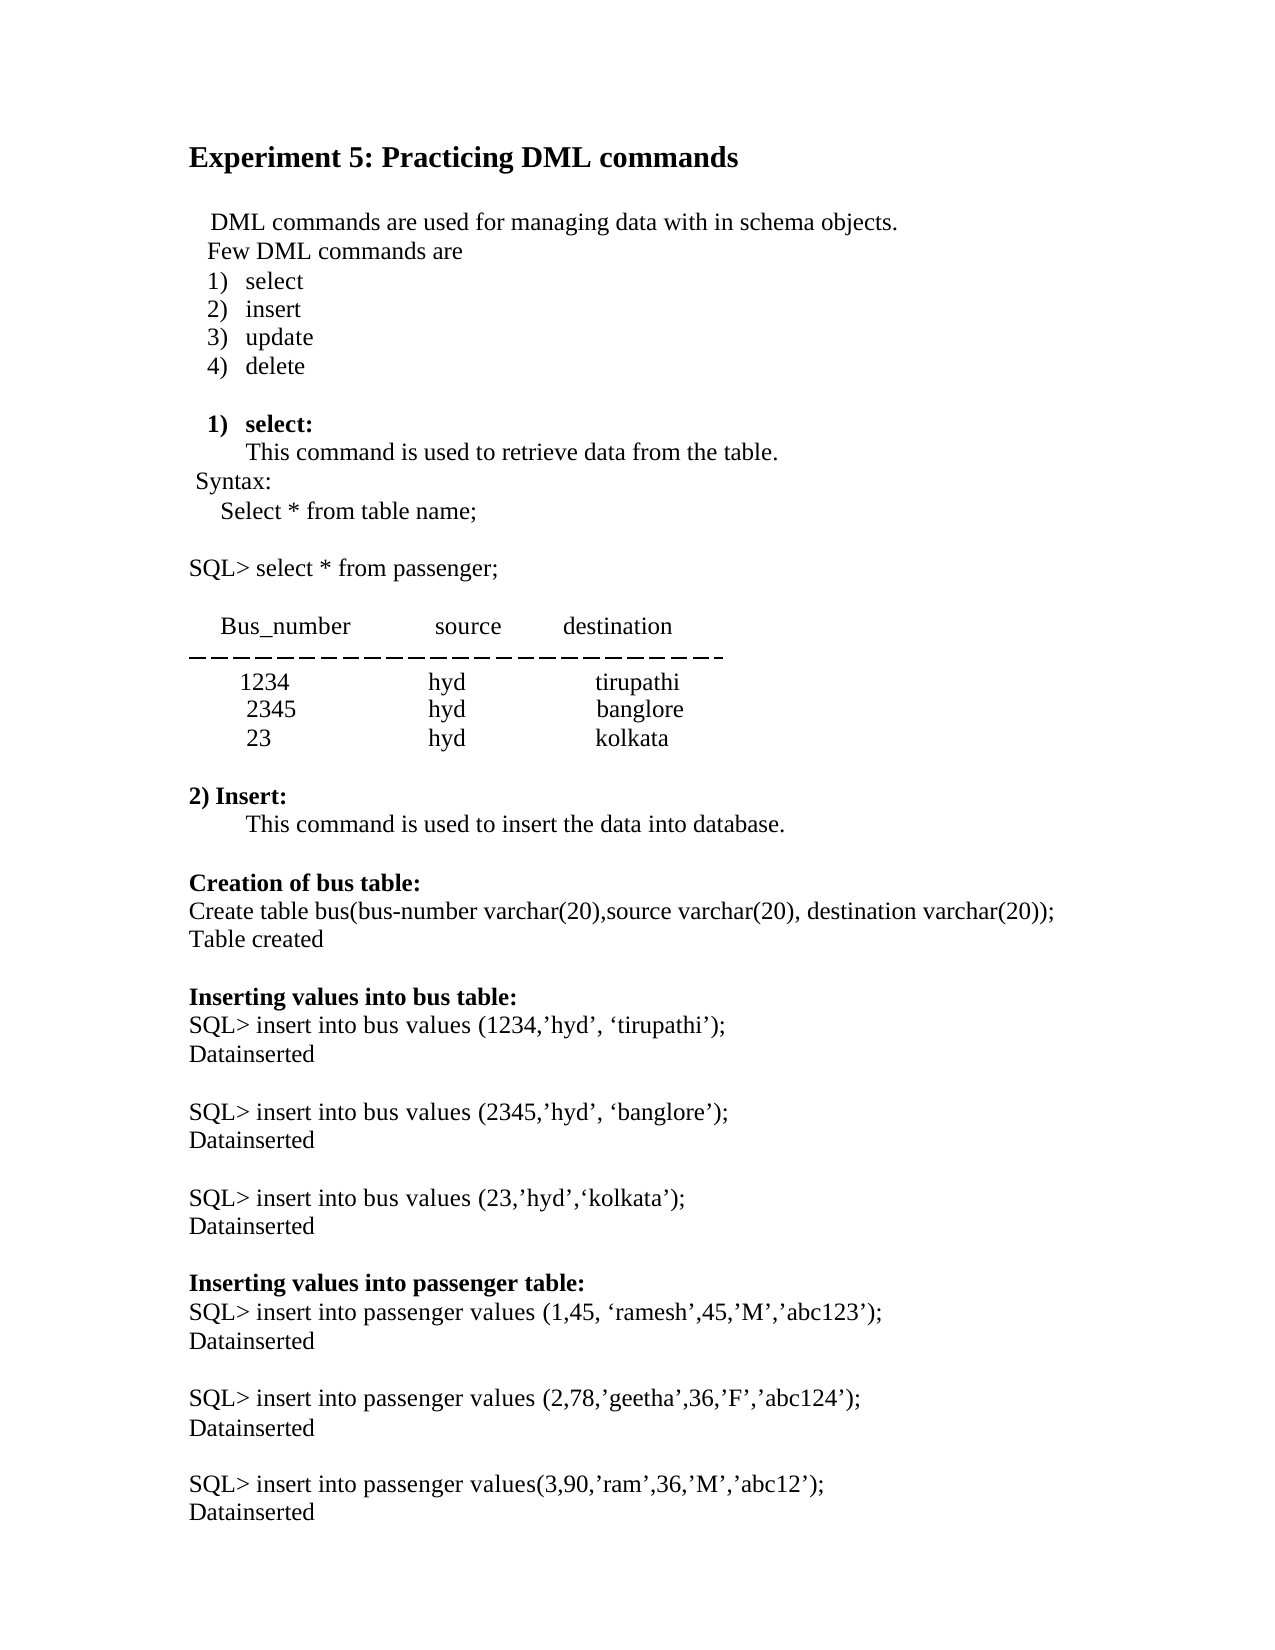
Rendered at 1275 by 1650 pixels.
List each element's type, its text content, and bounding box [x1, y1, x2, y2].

table_header 1234 [189, 657, 363, 695]
text Create table bus(bus-number varchar(20),source varchar(20), destination varchar(20)); Table created [188, 897, 1078, 953]
table_header hyd [363, 657, 531, 695]
text SQL> insert into passenger values (2,78,’geetha’,36,’F’,’abc124’); Datainserted [188, 1383, 863, 1441]
text Inserting values into bus table: [188, 983, 1187, 1011]
text SQL> insert into bus values (1234,’hyd’, ‘tirupathi’); Datainserted [188, 1011, 728, 1068]
table_cell hyd [363, 695, 531, 724]
text SQL> insert into bus values (23,’hyd’,‘kolkata’); Datainserted [188, 1184, 728, 1240]
text This command is used to retrieve data from the table. [245, 438, 1187, 467]
text SQL> insert into bus values (2345,’hyd’, ‘banglore’); Datainserted [188, 1097, 731, 1154]
list select [207, 266, 1187, 295]
table_cell 23 [189, 725, 363, 753]
table_cell hyd [363, 725, 531, 753]
list delete [207, 351, 1187, 380]
list update [207, 323, 1187, 351]
text SQL> insert into passenger values(3,90,’ram’,36,’M’,’abc12’); Datainserted [188, 1469, 863, 1526]
text Creation of bus table: [188, 868, 1187, 897]
list select: [207, 410, 1187, 438]
list insert [207, 295, 1187, 323]
text Bus_number source destination [220, 611, 1187, 639]
table_cell 2345 [189, 695, 363, 724]
text Syntax: [195, 467, 1187, 495]
text SQL> insert into passenger values (1,45, ‘ramesh’,45,’M’,’abc123’); Datainserted [188, 1298, 884, 1355]
table_header tirupathi [531, 657, 723, 695]
text This command is used to insert the data into database. [245, 810, 1187, 838]
text Inserting values into passenger table: [188, 1268, 1187, 1297]
table_cell banglore [531, 695, 723, 724]
list Insert: [188, 781, 1187, 810]
text DML commands are used for managing data with in schema objects. Few DML commands are [207, 208, 924, 265]
table_cell kolkata [531, 725, 723, 753]
text Select * from table name; SQL> select * from passenger; [188, 496, 536, 581]
text Experiment 5: Practicing DML commands [188, 139, 1187, 174]
